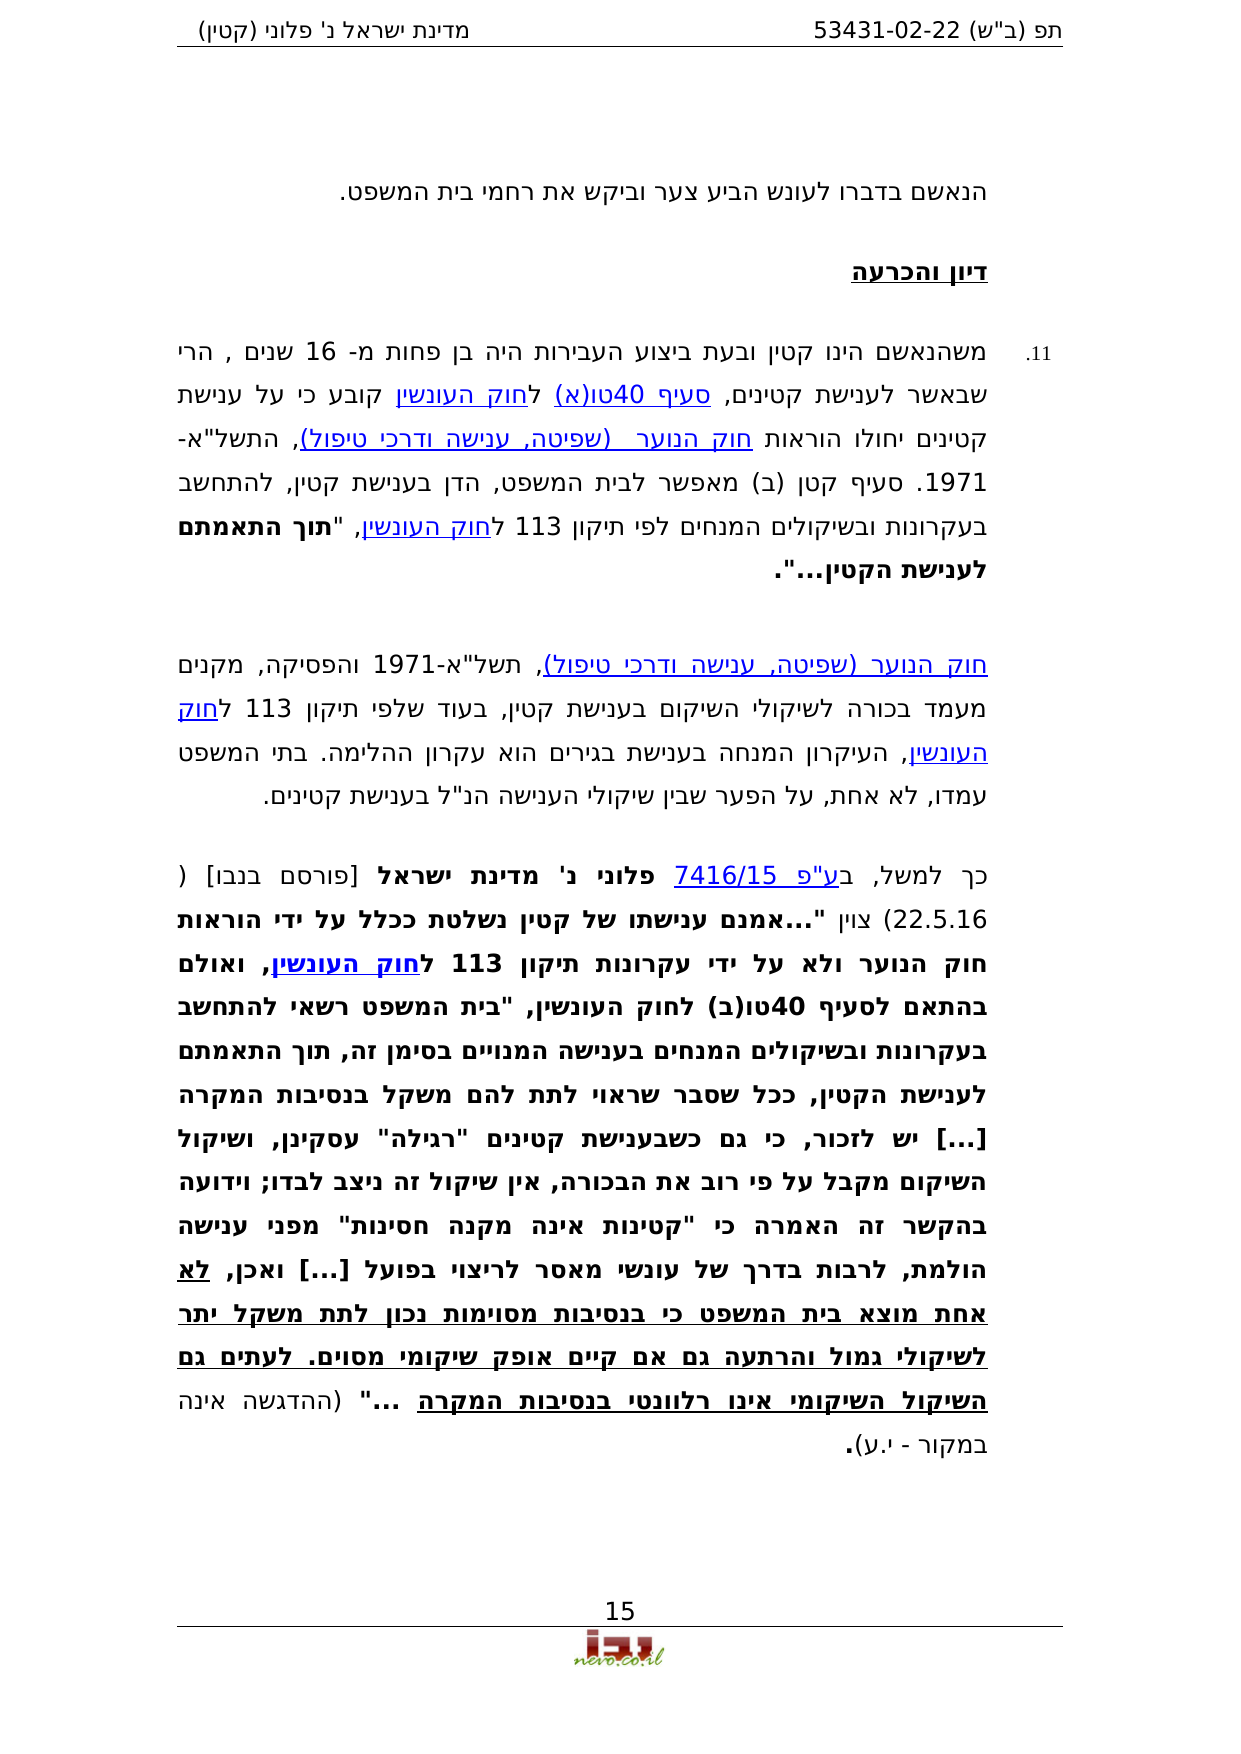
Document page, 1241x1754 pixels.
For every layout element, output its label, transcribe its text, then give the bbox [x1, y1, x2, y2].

list משהנאשם הינו קטין ובעת ביצוע העבירות היה בן פחות מ- 16 שנים , הרי שבאשר לענישת קטינים, סעיף 40טו(א) לחוק העונשין קובע כי על ענישת קטינים יחולו הוראות חוק הנוער (שפיטה, ענישה ודרכי טיפול), התשל"א-1971. סעיף קטן (ב) מאפשר לבית המשפט, הדן בענישת קטין, להתחשב בעקרונות ובשיקולים המנחים לפי תיקון 113 לחוק העונשין, "תוך התאמתם לענישת הקטין...". [177, 337, 1026, 585]
list חוק הנוער (שפיטה, ענישה ודרכי טיפול), תשל"א-1971 והפסיקה, מקנים מעמד בכורה לשיקולי השיקום בענישת קטין, בעוד שלפי תיקון 113 לחוק העונשין, העיקרון המנחה בענישת בגירים הוא עקרון ההלימה. בתי המשפט עמדו, לא אחת, על הפער שבין שיקולי הענישה הנ"ל בענישת קטינים. [177, 650, 988, 811]
list כך למשל, בע"פ 7416/15 פלוני נ' מדינת ישראל [פורסם בנבו] (22.5.16) צוין "...אמנם ענישתו של קטין נשלטת ככלל על ידי הוראות חוק הנוער ולא על ידי עקרונות תיקון 113 לחוק העונשין, ואולם בהתאם לסעיף 40טו(ב) לחוק העונשין, "בית המשפט רשאי להתחשב בעקרונות ובשיקולים המנחים בענישה המנויים בסימן זה, תוך התאמתם לענישת הקטין, ככל שסבר שראוי לתת להם משקל בנסיבות המקרה [...] יש לזכור, כי גם כשבענישת קטינים "רגילה" עסקינן, ושיקול השיקום מקבל על פי רוב את הבכורה, אין שיקול זה ניצב לבדו; וידועה בהקשר זה האמרה כי "קטינות אינה מקנה חסינות" מפני ענישה הולמת, לרבות בדרך של עונשי מאסר לריצוי בפועל [...] ואכן, לא אחת מוצא בית המשפט כי בנסיבות מסוימות נכון לתת משקל יתר לשיקולי גמול והרתעה גם אם קיים אופק שיקומי מסוים. לעתים גם השיקול השיקומי אינו רלוונטי בנסיבות המקרה ..." (ההדגשה אינה במקור - י.ע). [177, 861, 988, 1368]
list כך למשל, בע"פ 7416/15 פלוני נ' מדינת ישראל [פורסם בנבו] (22.5.16) צוין "...אמנם ענישתו של קטין נשלטת ככלל על ידי הוראות חוק הנוער ולא על ידי עקרונות תיקון 113 לחוק העונשין, ואולם בהתאם לסעיף 40טו(ב) לחוק העונשין, "בית המשפט רשאי להתחשב בעקרונות ובשיקולים המנחים בענישה המנויים בסימן זה, תוך התאמתם לענישת הקטין, ככל שסבר שראוי לתת להם משקל בנסיבות המקרה [...] יש לזכור, כי גם כשבענישת קטינים "רגילה" עסקינן, ושיקול השיקום מקבל על פי רוב את הבכורה, אין שיקול זה ניצב לבדו; וידועה בהקשר זה האמרה כי "קטינות אינה מקנה חסינות" מפני ענישה הולמת, לרבות בדרך של עונשי מאסר לריצוי בפועל [...] ואכן, לא אחת מוצא בית המשפט כי בנסיבות מסוימות נכון לתת משקל יתר לשיקולי גמול והרתעה גם אם קיים אופק שיקומי מסוים. לעתים גם השיקול השיקומי אינו רלוונטי בנסיבות המקרה ..." (ההדגשה אינה במקור - י.ע). [177, 1369, 988, 1459]
picture [574, 1629, 666, 1667]
list דיון והכרעה [177, 257, 988, 286]
list הנאשם בדברו לעונש הביע צער וביקש את רחמי בית המשפט. [177, 177, 988, 206]
